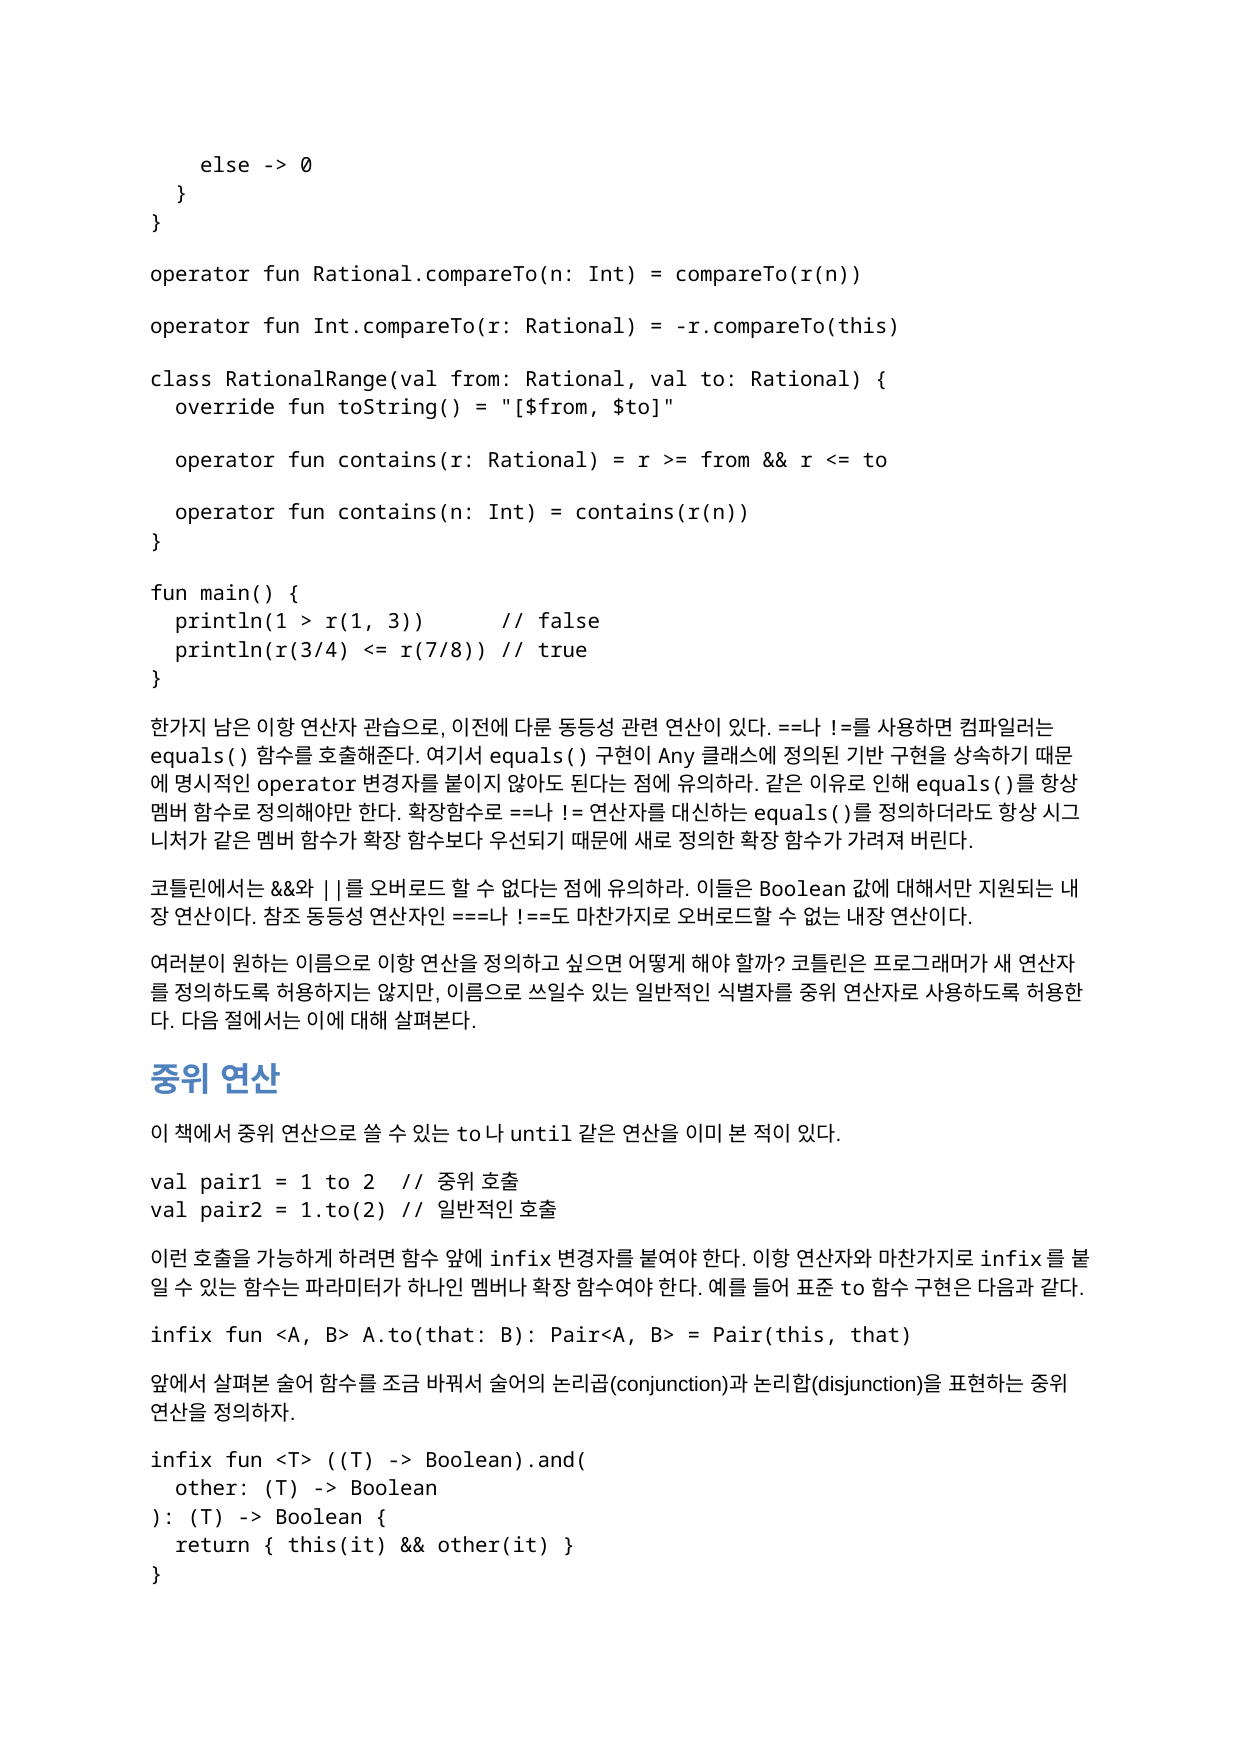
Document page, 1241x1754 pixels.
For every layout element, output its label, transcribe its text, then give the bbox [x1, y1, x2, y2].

text val pair1 = 1 to 2 // 중위 호출 val pair2 = 1.to(2) // 일반적인 호출 [150, 1167, 1090, 1224]
text 여러분이 원하는 이름으로 이항 연산을 정의하고 싶으면 어떻게 해야 할까? 코틀린은 프로그래머가 새 연산자를 정의하도록 허용하지는 않지만, 이름으로 쓰일수 있는 일반적인 식별자를 중위 연산자로 사용하도록 허용한다. 다음 절에서는 이에 대해 살펴본다. [150, 949, 1090, 1034]
text 이 책에서 중위 연산으로 쓸 수 있는 to나 until 같은 연산을 이미 본 적이 있다. [150, 1119, 1090, 1148]
text infix fun <A, B> A.to(that: B): Pair<A, B> = Pair(this, that) [150, 1320, 1090, 1348]
subtitle 중위 연산 [150, 1055, 1090, 1101]
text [150, 150, 1090, 692]
text 한가지 남은 이항 연산자 관습으로, 이전에 다룬 동등성 관련 연산이 있다. ==나 !=를 사용하면 컴파일러는 equals() 함수를 호출해준다. 여기서 equals() 구현이 Any 클래스에 정의된 기반 구현을 상속하기 때문에 명시적인 operator 변경자를 붙이지 않아도 된다는 점에 유의하라. 같은 이유로 인해 equals()를 항상 멤버 함수로 정의해야만 한다. 확장함수로 ==나 != 연산자를 대신하는 equals()를 정의하더라도 항상 시그니처가 같은 멤버 함수가 확장 함수보다 우선되기 때문에 새로 정의한 확장 함수가 가려져 버린다. [150, 713, 1090, 855]
text 이런 호출을 가능하게 하려면 함수 앞에 infix 변경자를 붙여야 한다. 이항 연산자와 마찬가지로 infix를 붙일 수 있는 함수는 파라미터가 하나인 멤버나 확장 함수여야 한다. 예를 들어 표준 to 함수 구현은 다음과 같다. [150, 1244, 1090, 1301]
text 코틀린에서는 &&와 ||를 오버로드 할 수 없다는 점에 유의하라. 이들은 Boolean 값에 대해서만 지원되는 내장 연산이다. 참조 동등성 연산자인 ===나 !==도 마찬가지로 오버로드할 수 없는 내장 연산이다. [150, 874, 1090, 931]
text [150, 1445, 1090, 1587]
text 앞에서 살펴본 술어 함수를 조금 바꿔서 술어의 논리곱(conjunction)과 논리합(disjunction)을 표현하는 중위 연산을 정의하자. [150, 1369, 1090, 1426]
